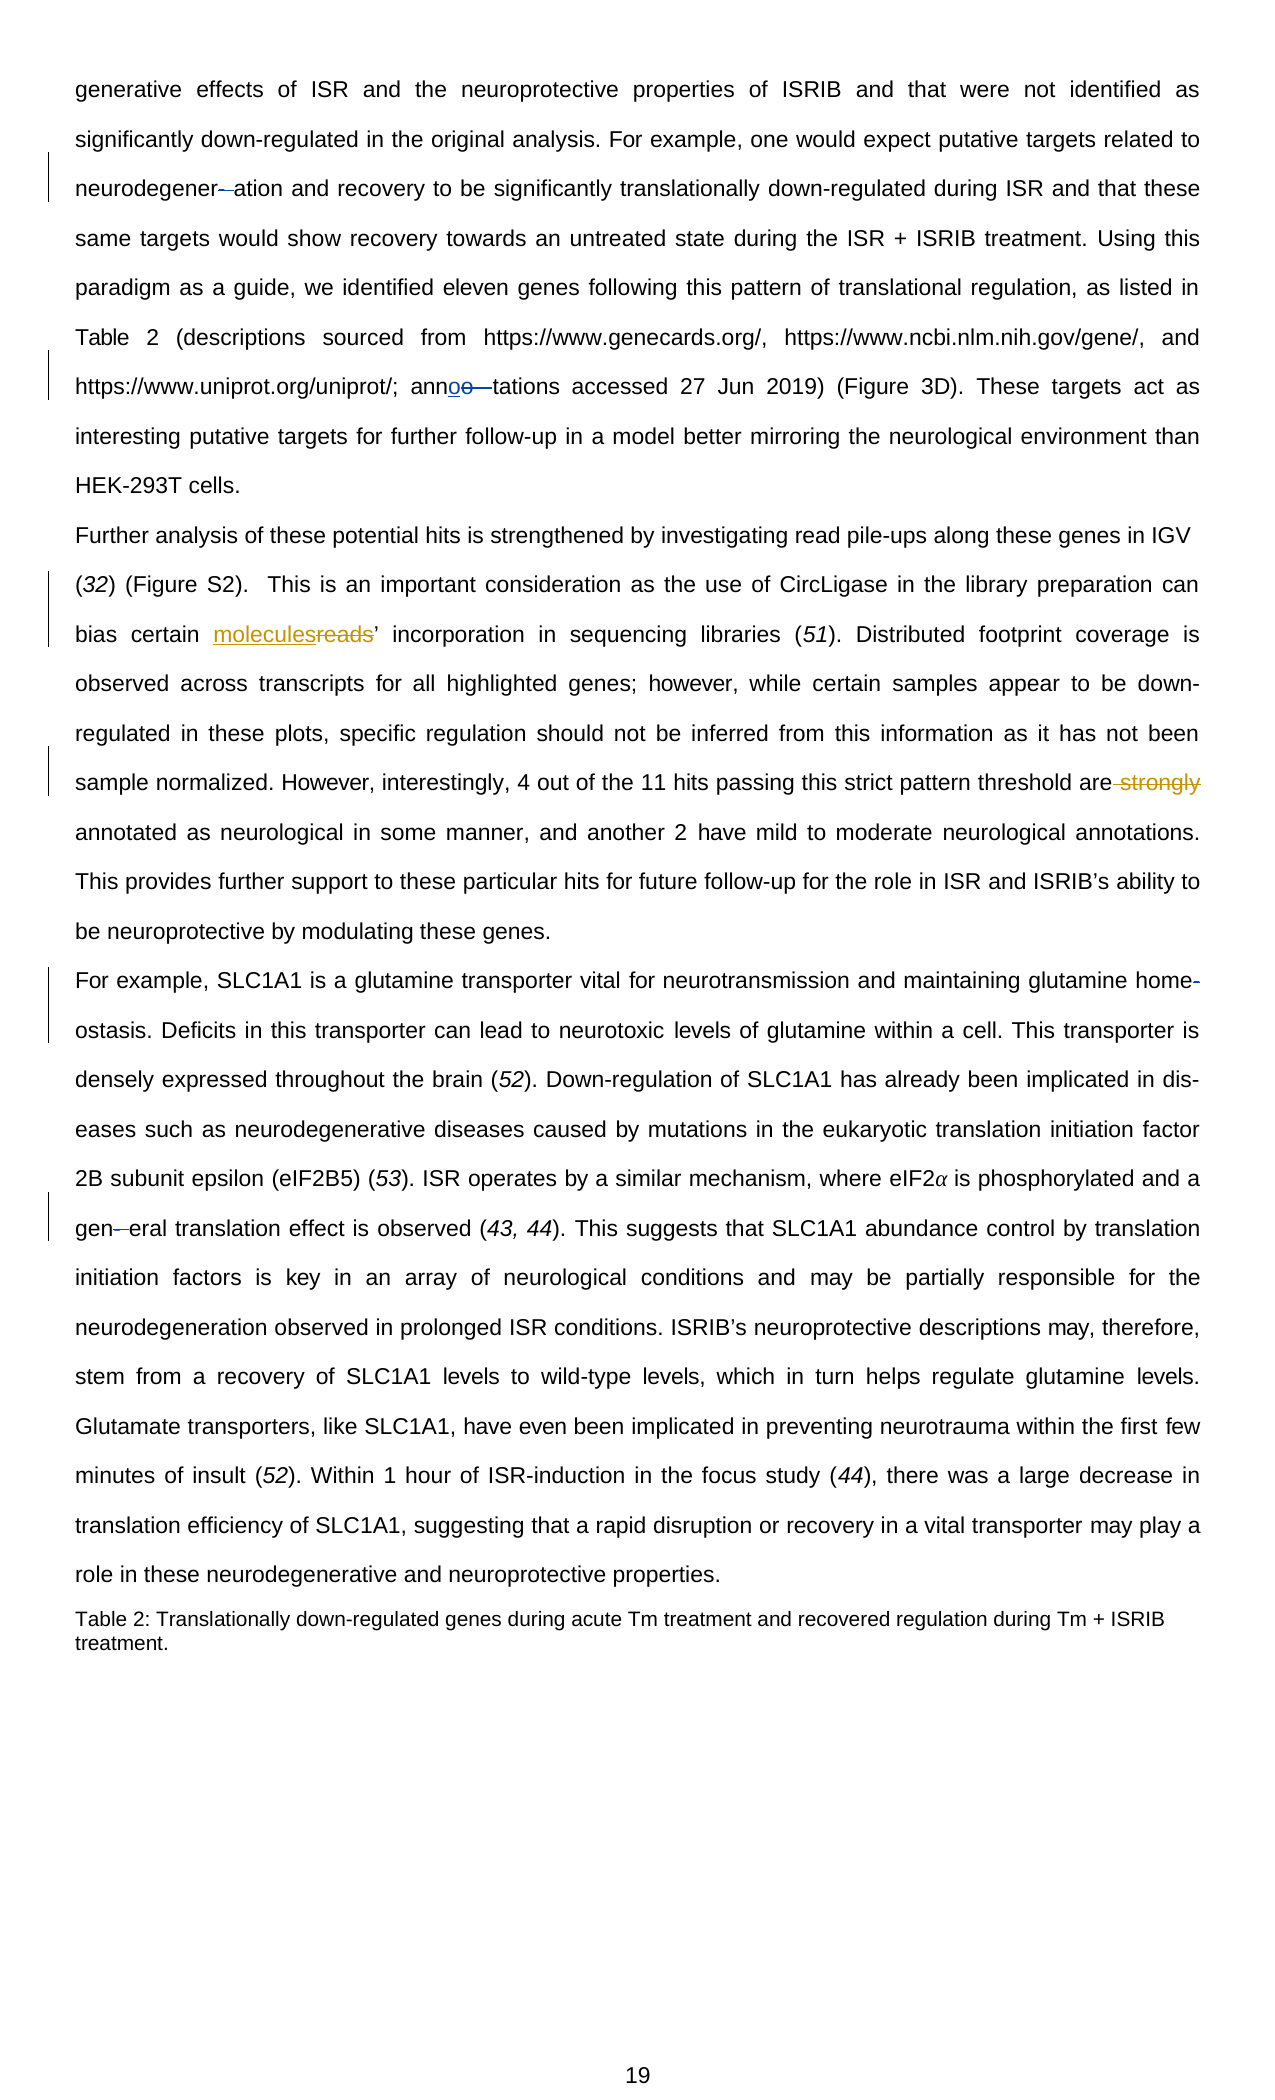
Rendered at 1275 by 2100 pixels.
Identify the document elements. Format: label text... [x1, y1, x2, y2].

text For example, SLC1A1 is a glutamine transporter vital for neurotransmission and maintaining glutamine homeostasis. Deficits in this transporter can lead to neurotoxic levels of glutamine within a cell. This transporter is densely expressed throughout the brain (52). Down-regulation of SLC1A1 has already been implicated in dis- eases such as neurodegenerative diseases caused by mutations in the eukaryotic translation initiation factor 2B subunit epsilon (eIF2B5) (53). ISR operates by a similar mechanism, where eIF2α is phosphorylated and a general translation effect is observed (43, 44). This suggests that SLC1A1 abundance control by translation initiation factors is key in an array of neurological conditions and may be partially responsible for the neurodegeneration observed in prolonged ISR conditions. ISRIB’s neuroprotective descriptions may, therefore, stem from a recovery of SLC1A1 levels to wild-type levels, which in turn helps regulate glutamine levels. Glutamate transporters, like SLC1A1, have even been implicated in preventing neurotrauma within the first few minutes of insult (52). Within 1 hour of ISR-induction in the focus study (44), there was a large decrease in translation efficiency of SLC1A1, suggesting that a rapid disruption or recovery in a vital transporter may play a role in these neurodegenerative and neuroprotective properties. [75, 967, 1200, 1588]
text (32) (Figure S2). This is an important consideration as the use of CircLigase in the library preparation can bias certain ’ incorporation in sequencing libraries (51). Distributed footprint coverage is observed across transcripts for all highlighted genes; however, while certain samples appear to be down-regulated in these plots, specific regulation should not be inferred from this information as it has not been sample normalized. However, interestingly, 4 out of the 11 hits passing this strict pattern threshold are annotated as neurological in some manner, and another 2 have mild to moderate neurological annotations. This provides further support to these particular hits for future follow-up for the role in ISR and ISRIB’s ability to be neuroprotective by modulating these genes. [75, 571, 1200, 944]
text Further analysis of these potential hits is strengthened by investigating read pile-ups along these genes in IGV [75, 522, 1221, 548]
text generative effects of ISR and the neuroprotective properties of ISRIB and that were not identified as significantly down-regulated in the original analysis. For example, one would expect putative targets related to neurodegeneration and recovery to be significantly translationally down-regulated during ISR and that these same targets would show recovery towards an untreated state during the ISR + ISRIB treatment. Using this paradigm as a guide, we identified eleven genes following this pattern of translational regulation, as listed in Table 2 (descriptions sourced from https://www.genecards.org/, https://www.ncbi.nlm.nih.gov/gene/, and https://www.uniprot.org/uniprot/; anntations accessed 27 Jun 2019) (Figure 3D). These targets act as interesting putative targets for further follow-up in a model better mirroring the neurological environment than HEK-293T cells. [75, 76, 1200, 498]
text Table 2: Translationally down-regulated genes during acute Tm treatment and recovered regulation during Tm + ISRIB [75, 1611, 1221, 1630]
text treatment. [75, 1631, 1221, 1655]
